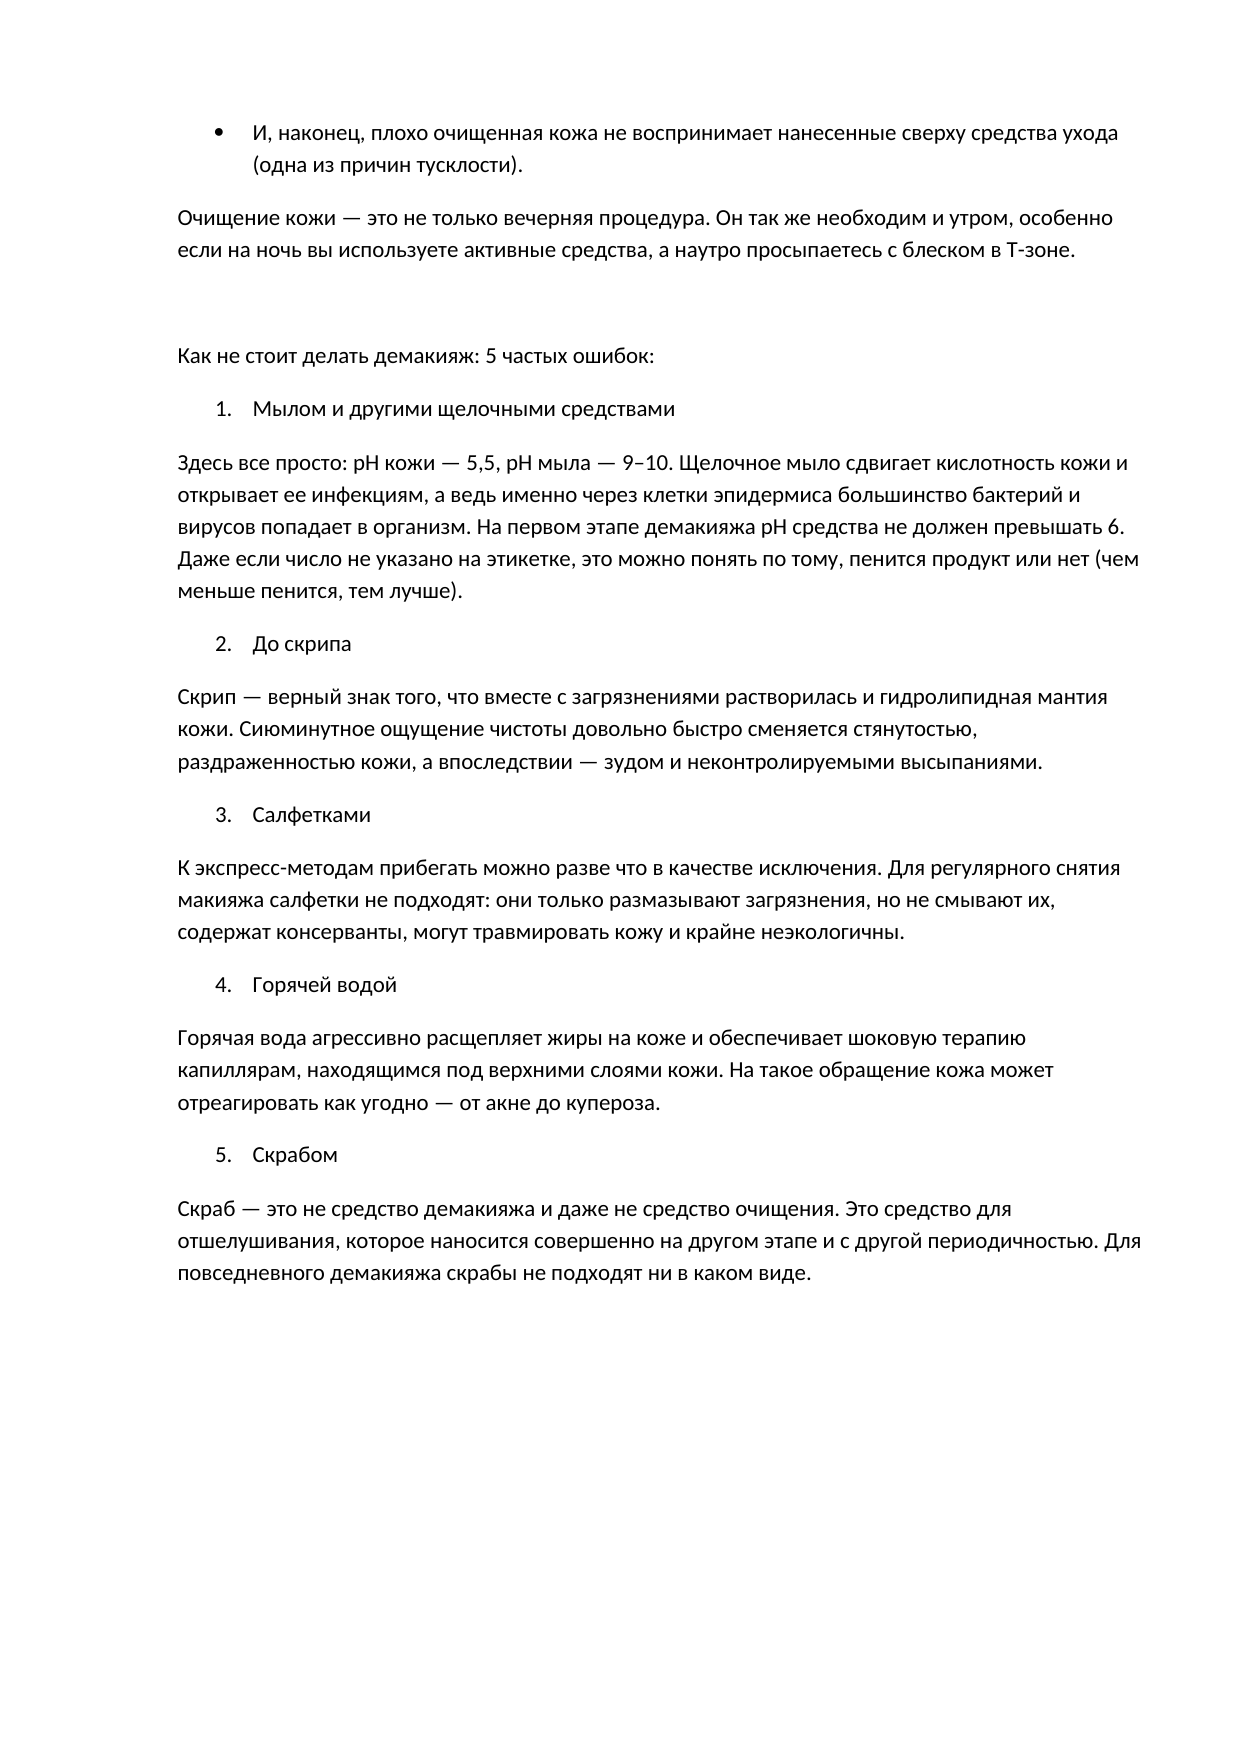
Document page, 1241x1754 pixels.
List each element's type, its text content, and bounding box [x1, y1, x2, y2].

list Салфетками [215, 800, 1152, 828]
text Очищение кожи — это не только вечерняя процедура. Он так же необходим и утром, особенно если на ночь вы используете активные средства, а наутро просыпаетесь с блеском в Т-зоне. [177, 203, 1152, 263]
text Горячая вода агрессивно расщепляет жиры на коже и обеспечивает шоковую терапию капиллярам, находящимся под верхними слоями кожи. На такое обращение кожа может отреагировать как угодно — от акне до купероза. [177, 1023, 1152, 1116]
list До скрипа [215, 629, 1152, 657]
text Скраб — это не средство демакияжа и даже не средство очищения. Это средство для отшелушивания, которое наносится совершенно на другом этапе и с другой периодичностью. Для повседневного демакияжа скрабы не подходят ни в каком виде. [177, 1194, 1152, 1286]
list Горячей водой [215, 970, 1152, 998]
text Здесь все просто: рН кожи — 5,5, рН мыла — 9–10. Щелочное мыло сдвигает кислотность кожи и открывает ее инфекциям, а ведь именно через клетки эпидермиса большинство бактерий и вирусов попадает в организм. На первом этапе демакияжа рН средства не должен превышать 6. Даже если число не указано на этикетке, это можно понять по тому, пенится продукт или нет (чем меньше пенится, тем лучше). [177, 448, 1152, 604]
list Мылом и другими щелочными средствами [215, 394, 1152, 423]
text Скрип — верный знак того, что вместе с загрязнениями растворилась и гидролипидная мантия кожи. Сиюминутное ощущение чистоты довольно быстро сменяется стянутостью, раздраженностью кожи, а впоследствии — зудом и неконтролируемыми высыпаниями. [177, 682, 1152, 775]
text Как не стоит делать демакияж: 5 частых ошибок: [177, 342, 1152, 369]
list Скрабом [215, 1141, 1152, 1169]
list И, наконец, плохо очищенная кожа не воспринимает нанесенные сверху средства ухода (одна из причин тусклости). [215, 118, 1152, 178]
text К экспресс-методам прибегать можно разве что в качестве исключения. Для регулярного снятия макияжа салфетки не подходят: они только размазывают загрязнения, но не смывают их, содержат консерванты, могут травмировать кожу и крайне неэкологичны. [177, 853, 1152, 945]
